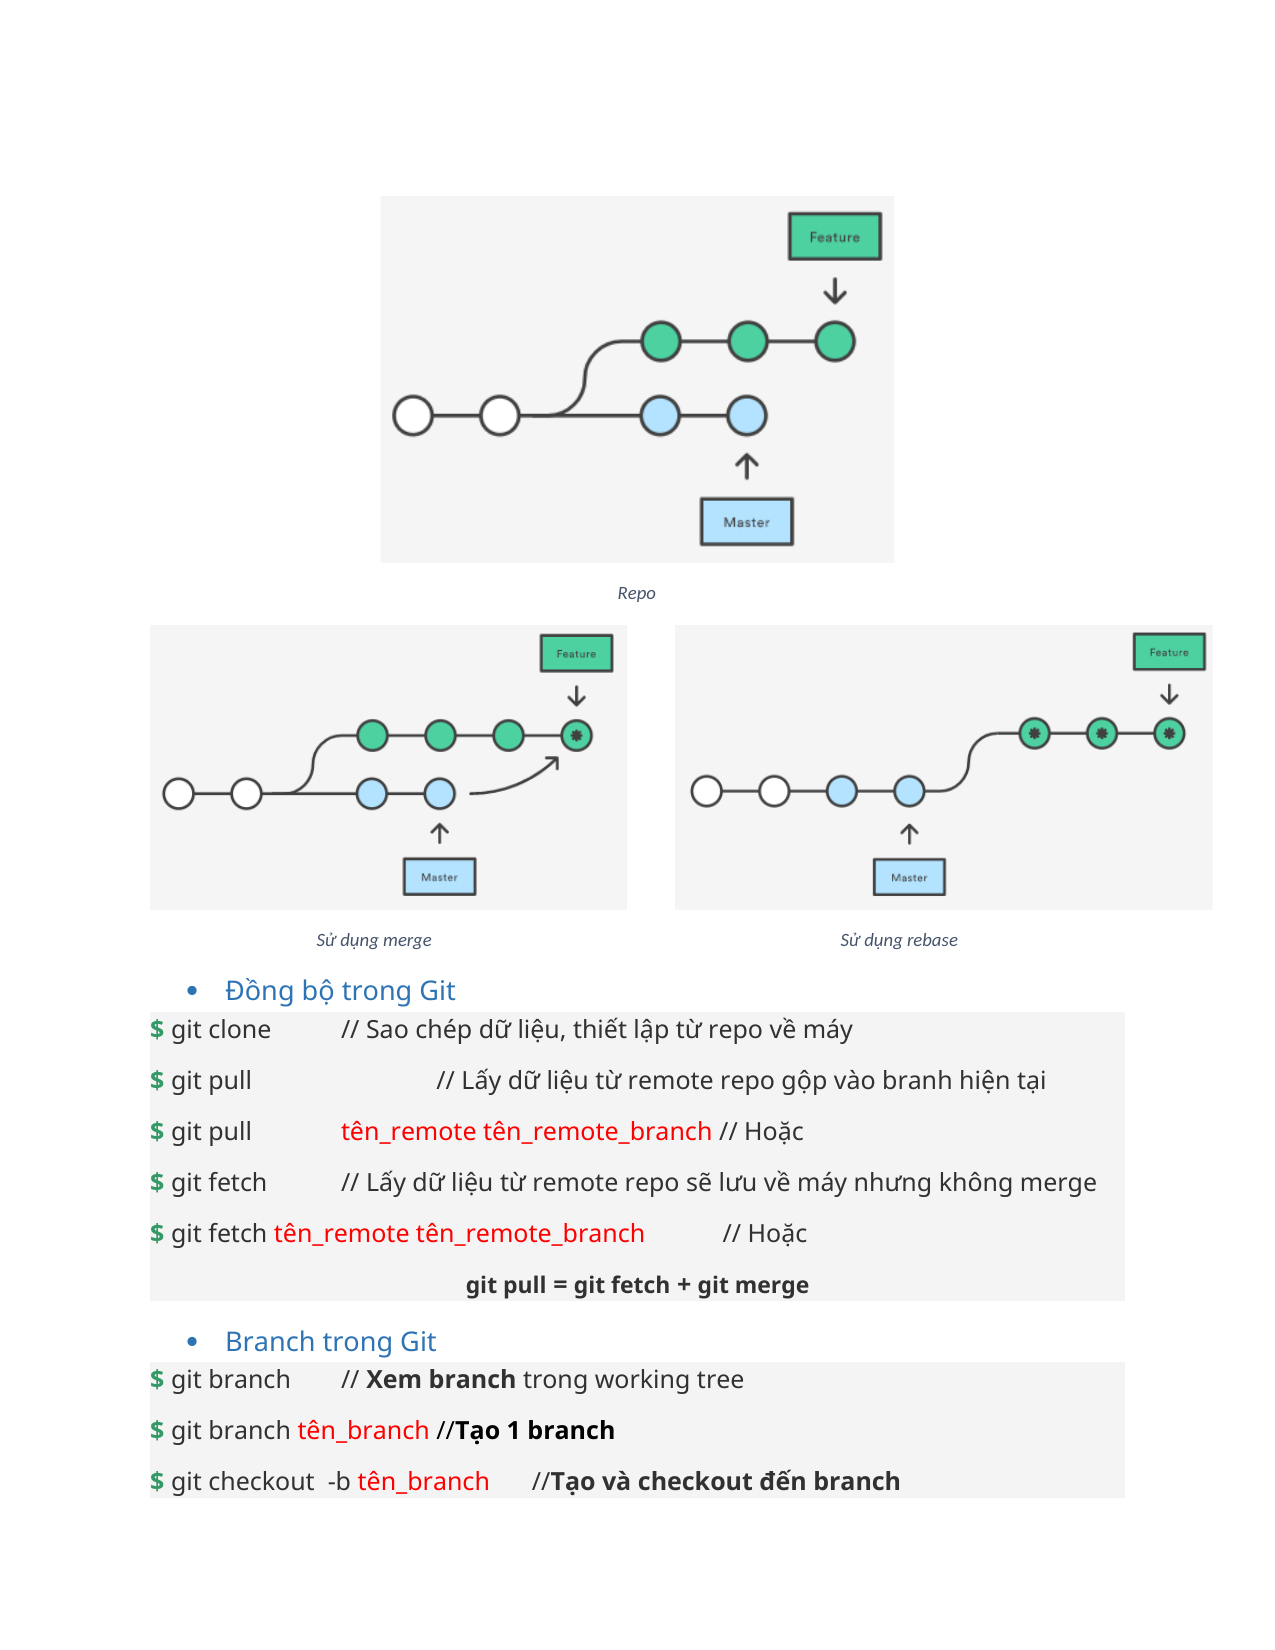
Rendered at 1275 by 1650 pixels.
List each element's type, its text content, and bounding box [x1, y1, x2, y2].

text $ git branch tên_branch //Tạo 1 branch [150, 1413, 1125, 1447]
text $ git pull // Lấy dữ liệu từ remote repo gộp vào branh hiện tại [150, 1063, 1125, 1097]
picture [150, 625, 628, 910]
text Repo [150, 581, 1125, 604]
text $ git clone // Sao chép dữ liệu, thiết lập từ repo về máy [150, 1012, 1125, 1046]
subtitle Đồng bộ trong Git [187, 972, 1125, 1009]
text $ git branch // Xem branch trong working tree [150, 1362, 1125, 1396]
picture [675, 625, 1213, 910]
text $ git fetch // Lấy dữ liệu từ remote repo sẽ lưu về máy nhưng không merge [150, 1165, 1125, 1199]
text Sử dụng merge [150, 928, 600, 951]
text git pull = git fetch + git merge [150, 1267, 1125, 1301]
text $ git checkout -b tên_branch //Tạo và checkout đến branch [150, 1464, 1125, 1498]
subtitle Branch trong Git [187, 1322, 1125, 1359]
text $ git fetch tên_remote tên_remote_branch // Hoặc [150, 1216, 1125, 1250]
text Sử dụng rebase [675, 928, 1125, 951]
text $ git pull tên_remote tên_remote_branch // Hoặc [150, 1114, 1125, 1148]
picture [380, 196, 895, 563]
